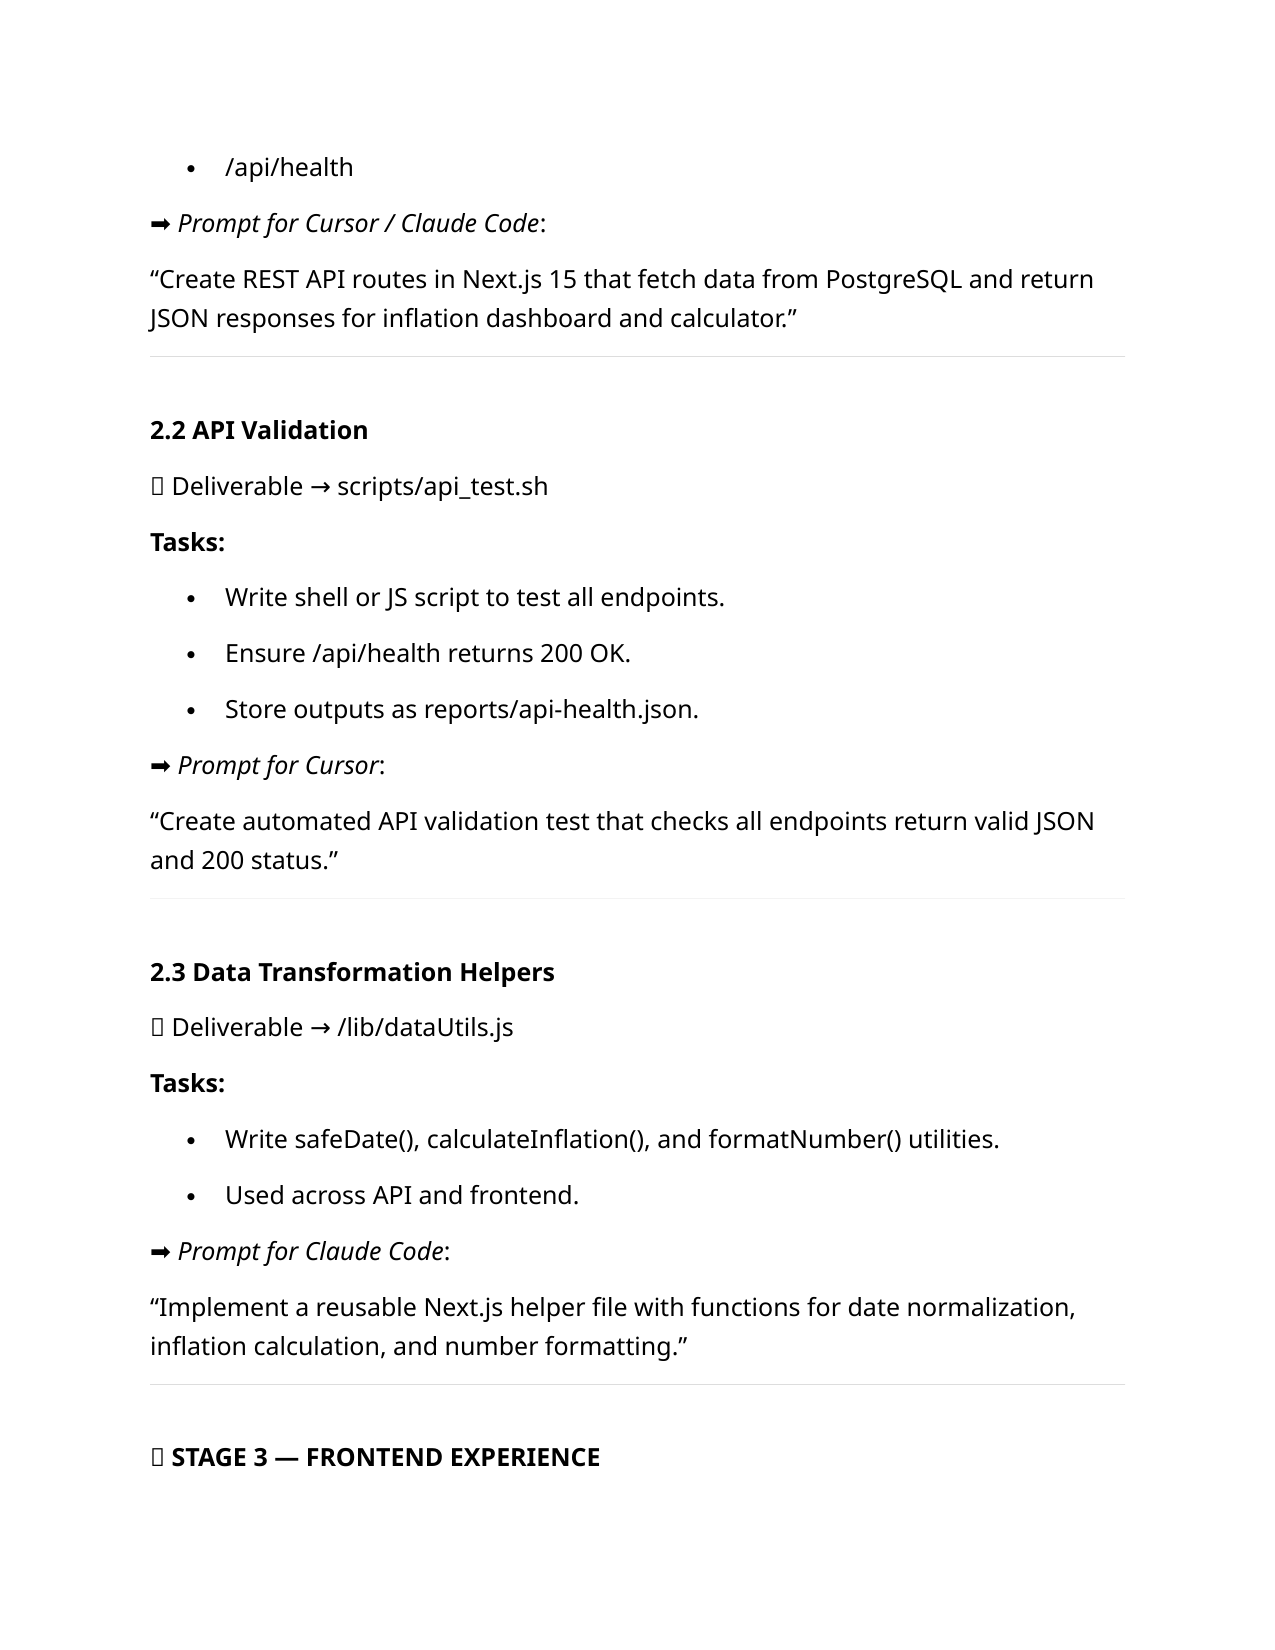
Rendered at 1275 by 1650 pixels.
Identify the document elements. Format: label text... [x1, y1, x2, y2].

text “Create automated API validation test that checks all endpoints return valid JSON and 200 status.” [150, 803, 1125, 877]
list Ensure /api/health returns 200 OK. [187, 636, 1125, 670]
text “Implement a reusable Next.js helper file with functions for date normalization, inflation calculation, and number formatting.” [150, 1289, 1125, 1362]
text ➡️ Prompt for Cursor: [150, 747, 1125, 782]
text “Create REST API routes in Next.js 15 that fetch data from PostgreSQL and return JSON responses for inflation dashboard and calculator.” [150, 262, 1125, 335]
text 2.3 Data Transformation Helpers [150, 954, 1125, 988]
text 🧩 Deliverable → /lib/dataUtils.js [150, 1010, 1125, 1044]
list Used across API and frontend. [187, 1177, 1125, 1212]
text Tasks: [150, 524, 1125, 558]
text Tasks: [150, 1066, 1125, 1100]
list /api/health [187, 150, 1125, 184]
text ➡️ Prompt for Cursor / Claude Code: [150, 206, 1125, 240]
text 2.2 API Validation [150, 412, 1125, 447]
list Write shell or JS script to test all endpoints. [187, 580, 1125, 614]
text ➡️ Prompt for Claude Code: [150, 1233, 1125, 1267]
list Write safeDate(), calculateInflation(), and formatNumber() utilities. [187, 1122, 1125, 1156]
text 🔹 STAGE 3 — FRONTEND EXPERIENCE [150, 1440, 1125, 1474]
list Store outputs as reports/api-health.json. [187, 692, 1125, 726]
text 🧩 Deliverable → scripts/api_test.sh [150, 468, 1125, 502]
